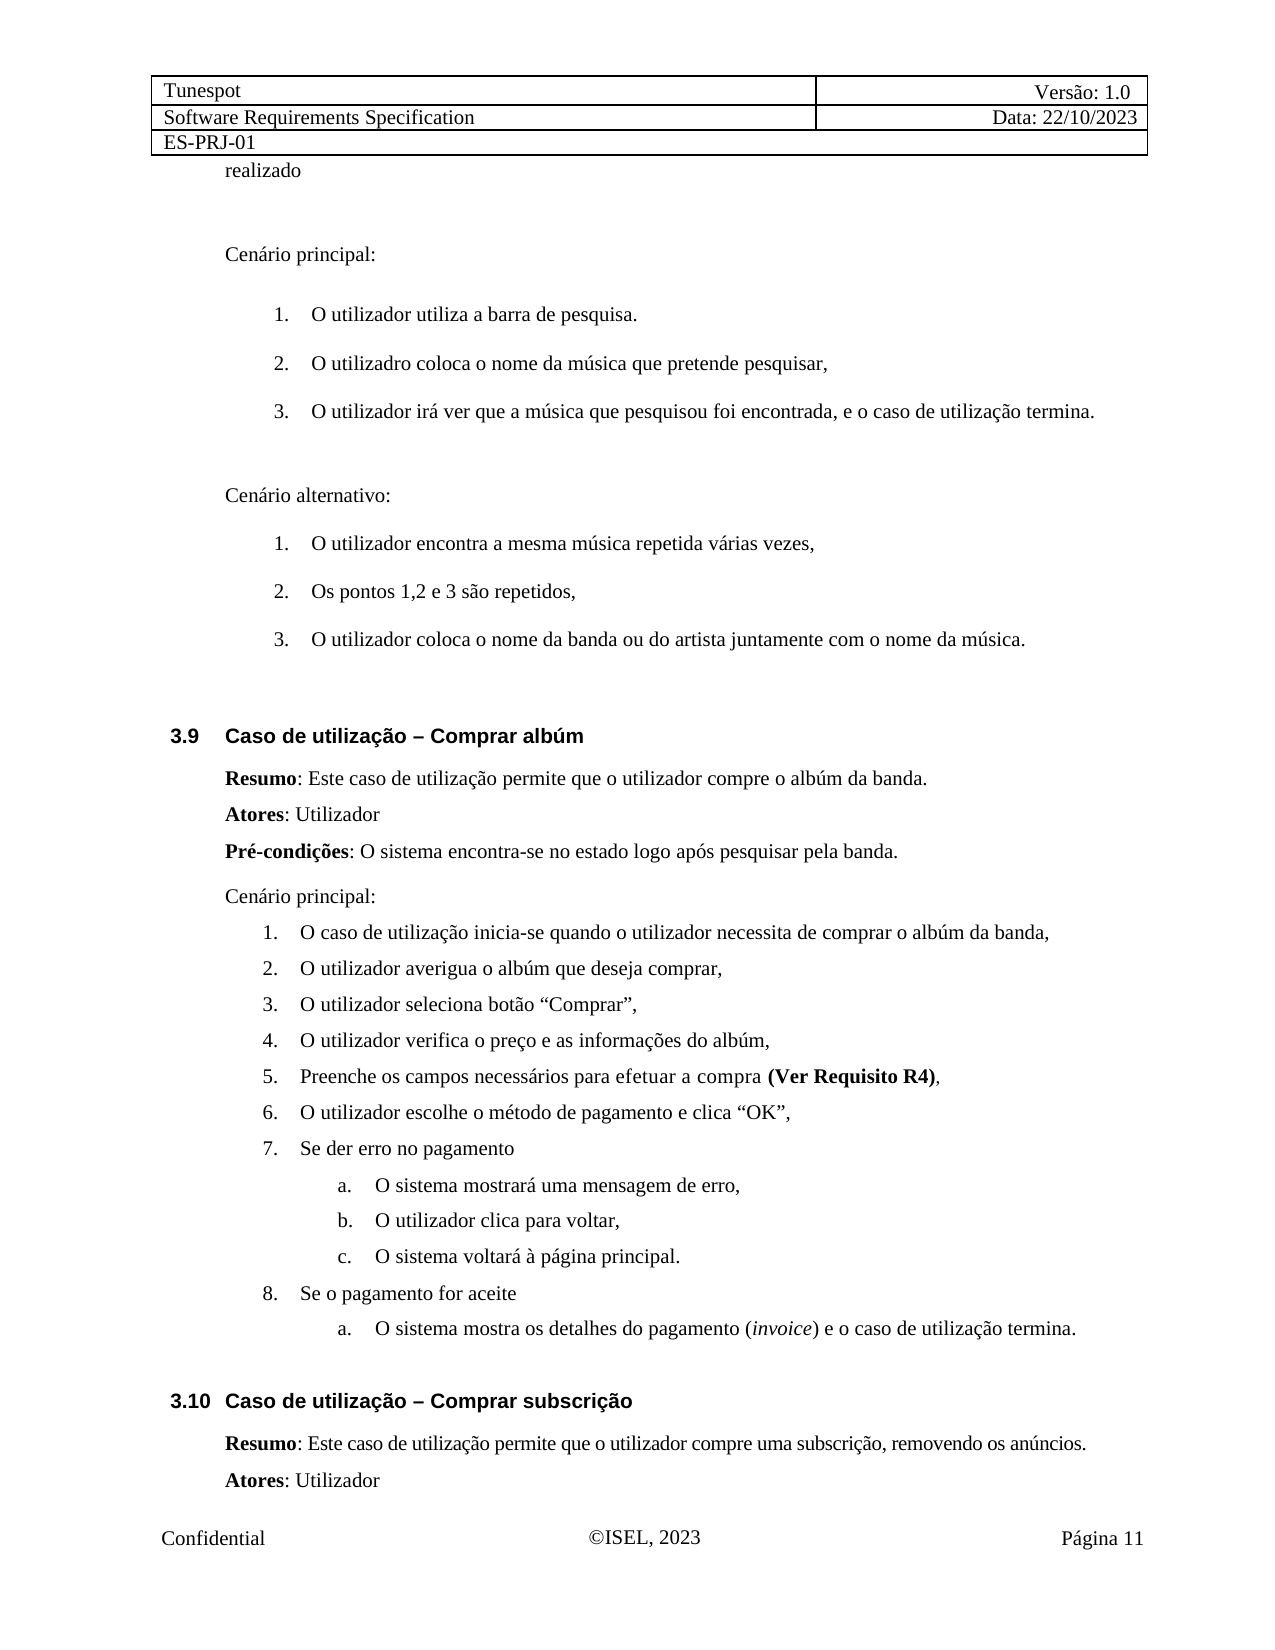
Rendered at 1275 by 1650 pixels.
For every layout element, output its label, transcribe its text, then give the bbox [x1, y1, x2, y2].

list O sistema voltará à página principal. [337, 1244, 1275, 1268]
text Cenário principal: [225, 242, 1275, 266]
list O utilizador coloca o nome da banda ou do artista juntamente com o nome da música. [273, 627, 1107, 651]
list O caso de utilização inicia-se quando o utilizador necessita de comprar o albúm da banda, [262, 920, 1275, 944]
list Os pontos 1,2 e 3 são repetidos, [273, 579, 1107, 603]
text Atores: Utilizador [225, 1467, 1275, 1492]
list O utilizador verifica o preço e as informações do albúm, [262, 1028, 1275, 1052]
list O utilizador clica para voltar, [337, 1208, 1275, 1232]
text Resumo: Este caso de utilização permite que o utilizador compre uma subscrição, removendo os anúncios. [225, 1431, 1275, 1455]
subtitle Caso de utilização – Comprar albúm [170, 724, 1275, 748]
list O utilizador averigua o albúm que deseja comprar, [262, 956, 1275, 980]
list O sistema mostrará uma mensagem de erro, [337, 1172, 1275, 1197]
subtitle Caso de utilização – Comprar subscrição [170, 1389, 1275, 1413]
list O utilizador encontra a mesma música repetida várias vezes, [273, 531, 1107, 555]
list Se o pagamento for aceite [262, 1281, 1275, 1304]
list Se der erro no pagamento [262, 1136, 1275, 1160]
list O utilizador utiliza a barra de pesquisa. [273, 302, 1107, 326]
text Pré-condições: O sistema encontra-se no estado logo após pesquisar pela banda. [225, 838, 1275, 863]
list O sistema mostra os detalhes do pagamento (invoice) e o caso de utilização termina. [337, 1316, 1275, 1340]
text Resumo: Este caso de utilização permite que o utilizador compre o albúm da banda. [225, 766, 1275, 790]
list O utilizador seleciona botão “Comprar”, [262, 992, 1275, 1016]
list O utilizadro coloca o nome da música que pretende pesquisar, [273, 351, 1107, 374]
list O utilizador irá ver que a música que pesquisou foi encontrada, e o caso de utilização termina. [273, 399, 1107, 423]
list O utilizador escolhe o método de pagamento e clica “OK”, [262, 1100, 1275, 1124]
text Cenário principal: [225, 884, 1275, 908]
list Preenche os campos necessários para efetuar a compra (Ver Requisito R4), [262, 1064, 1275, 1088]
text Atores: Utilizador [225, 802, 1275, 826]
text Cenário alternativo: [225, 483, 1275, 507]
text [225, 158, 1127, 182]
